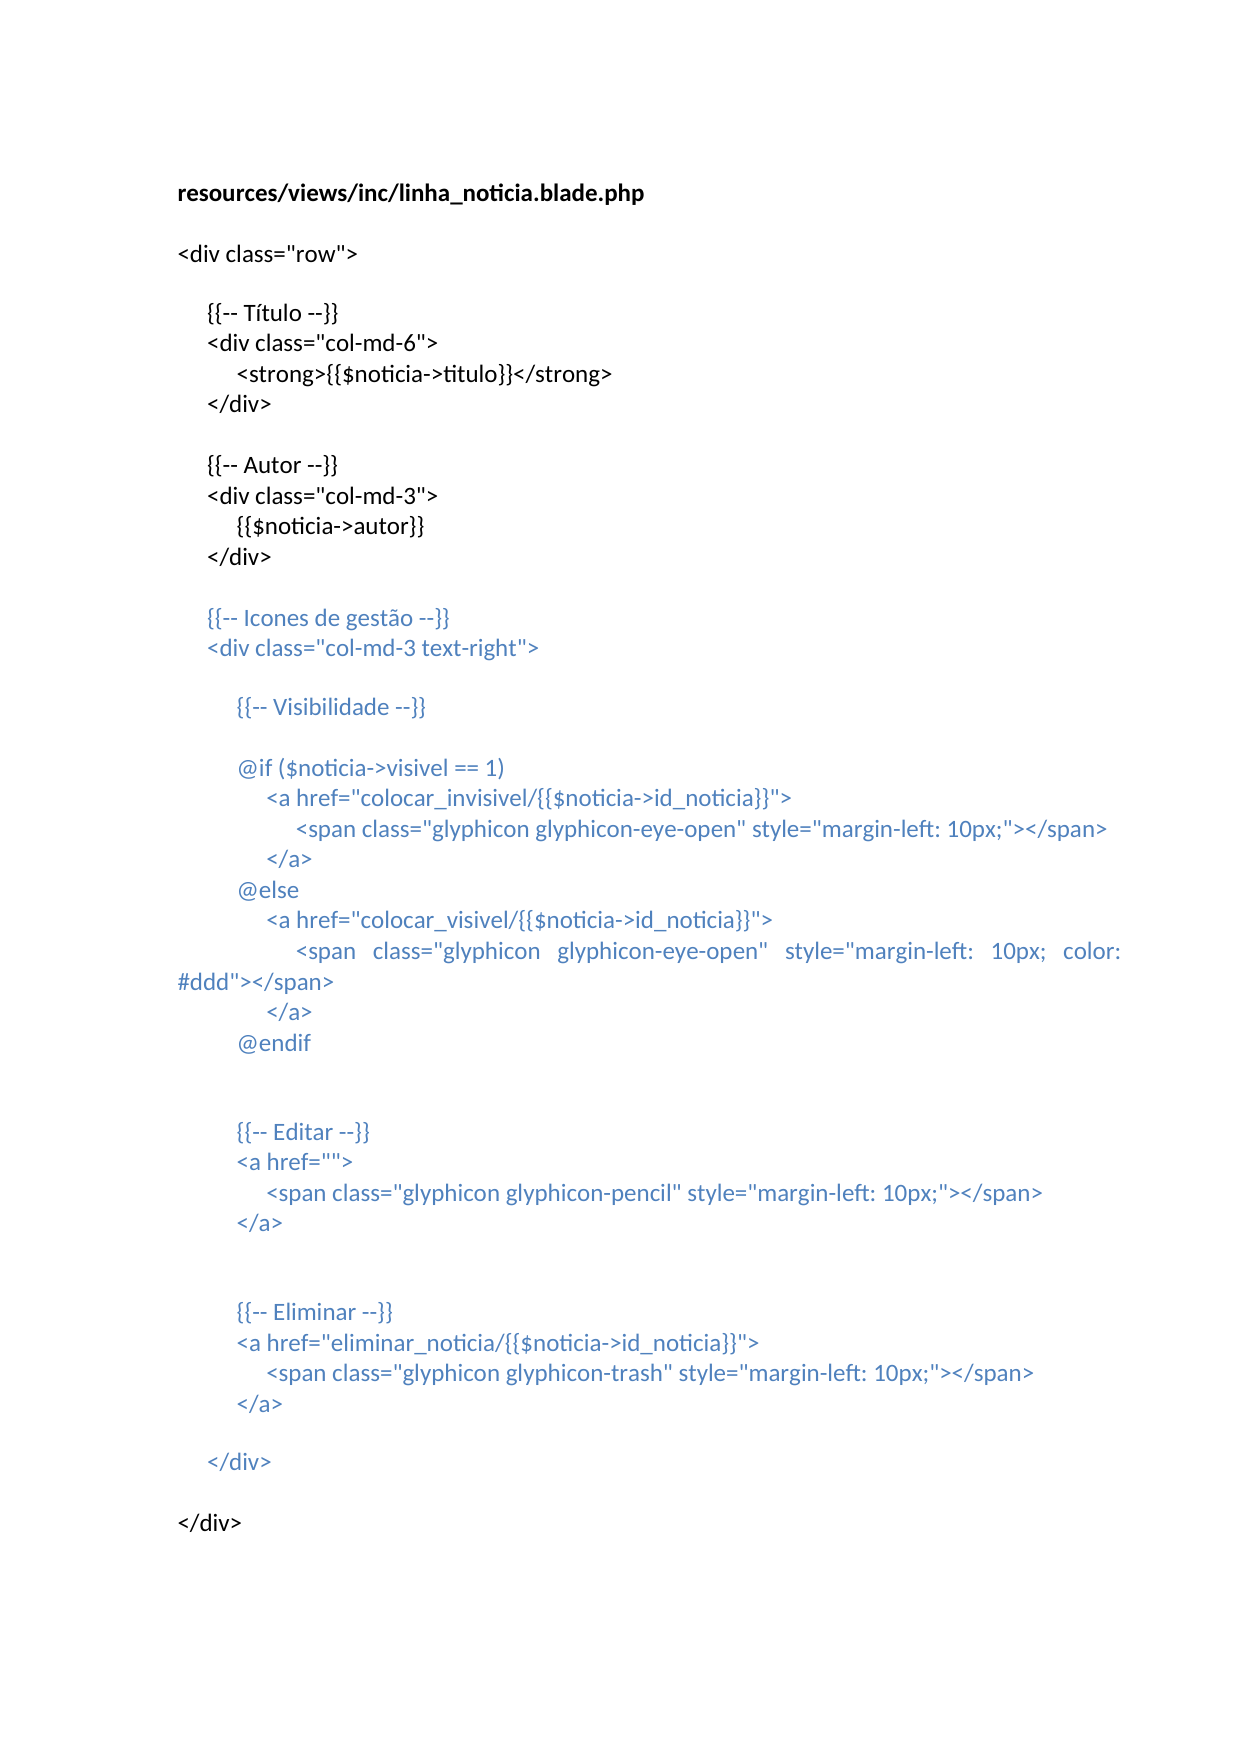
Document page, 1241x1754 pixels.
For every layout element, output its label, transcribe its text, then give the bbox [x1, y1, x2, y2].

text <a href="eliminar_noticia/{{$noticia->id_noticia}}"> [177, 1327, 1122, 1357]
text <div class="row"> [177, 238, 1122, 269]
text @if ($noticia->visivel == 1) [177, 752, 1122, 783]
text </a> [177, 844, 1122, 874]
text </div> [177, 388, 1122, 419]
text </div> [177, 541, 1122, 571]
text <span class="glyphicon glyphicon-trash" style="margin-left: 10px;"></span> [177, 1357, 1122, 1388]
text {{-- Icones de gestão --}} [177, 602, 1122, 632]
text {{-- Título --}} [177, 297, 1122, 327]
text </div> [177, 1508, 1122, 1538]
text <div class="col-md-6"> [177, 327, 1122, 358]
text <div class="col-md-3 text-right"> [177, 632, 1122, 663]
text </div> [177, 1447, 1122, 1477]
text {{-- Editar --}} [177, 1116, 1122, 1146]
text <a href="colocar_visivel/{{$noticia->id_noticia}}"> [177, 905, 1122, 935]
text <a href="colocar_invisivel/{{$noticia->id_noticia}}"> [177, 783, 1122, 813]
text </a> [177, 1207, 1122, 1238]
text {{-- Eliminar --}} [177, 1296, 1122, 1327]
text </a> [177, 996, 1122, 1027]
text {{-- Autor --}} [177, 449, 1122, 480]
text <span class="glyphicon glyphicon-eye-open" style="margin-left: 10px;"></span> [177, 813, 1122, 844]
text <span class="glyphicon glyphicon-eye-open" style="margin-left: 10px; color: #ddd"></span> [177, 935, 1122, 996]
text <a href=""> [177, 1146, 1122, 1177]
text {{$noticia->autor}} [177, 510, 1122, 541]
text @endif [177, 1027, 1122, 1057]
text <span class="glyphicon glyphicon-pencil" style="margin-left: 10px;"></span> [177, 1177, 1122, 1207]
text </a> [177, 1388, 1122, 1418]
text {{-- Visibilidade --}} [177, 691, 1122, 722]
text <strong>{{$noticia->titulo}}</strong> [177, 358, 1122, 388]
text resources/views/inc/linha_noticia.blade.php [177, 177, 1122, 208]
text <div class="col-md-3"> [177, 480, 1122, 510]
text @else [177, 874, 1122, 905]
